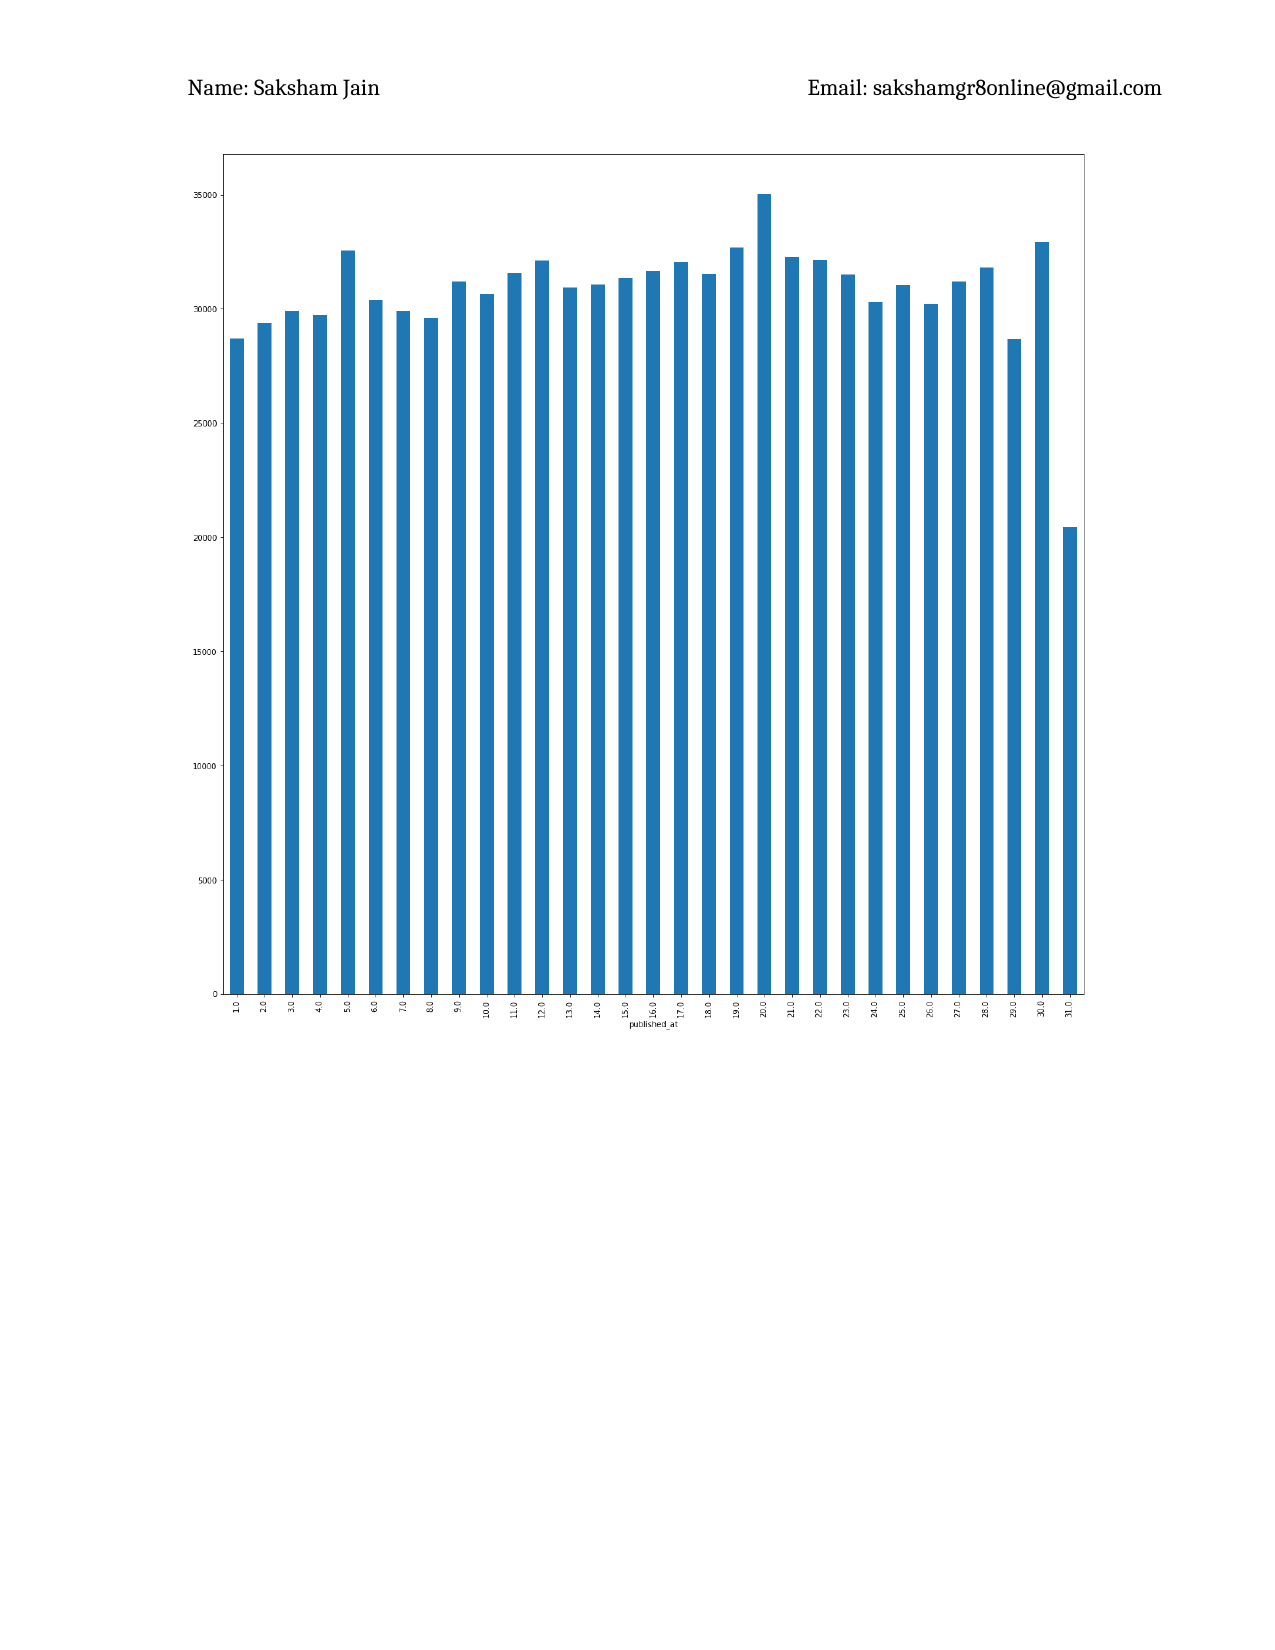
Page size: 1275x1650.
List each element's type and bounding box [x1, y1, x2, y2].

picture [187, 150, 1088, 1033]
